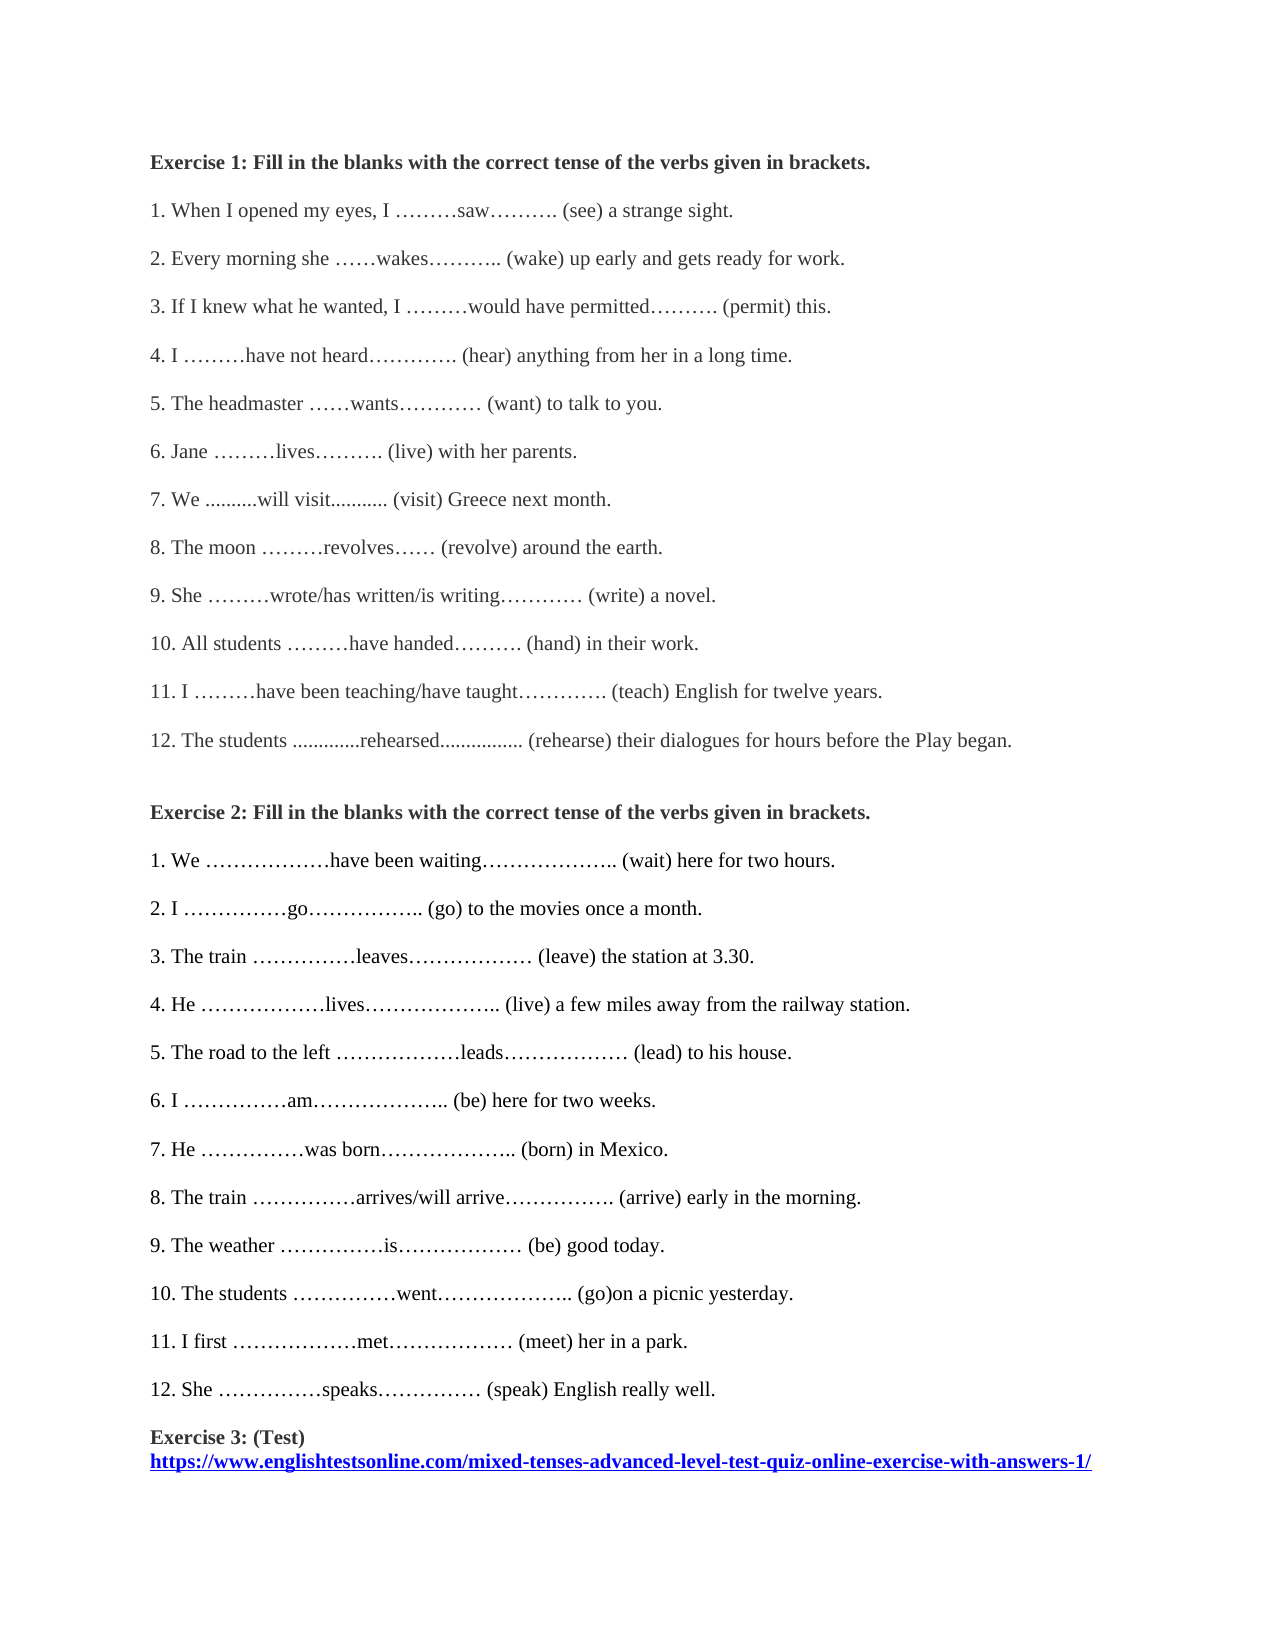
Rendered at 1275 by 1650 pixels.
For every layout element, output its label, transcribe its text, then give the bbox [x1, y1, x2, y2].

text 11. I first ………………met……………… (meet) her in a park. [150, 1329, 1125, 1353]
text 10. All students ………have handed………. (hand) in their work. [150, 631, 1125, 655]
text Exercise 1: Fill in the blanks with the correct tense of the verbs given in brackets. [150, 150, 1125, 174]
text 11. I ………have been teaching/have taught…………. (teach) English for twelve years. [150, 679, 1125, 703]
text 12. The students .............rehearsed................ (rehearse) their dialogues for hours before the Play began. [150, 727, 1125, 752]
text 5. The road to the left ………………leads……………… (lead) to his house. [150, 1040, 1125, 1064]
text 8. The moon ………revolves…… (revolve) around the earth. [150, 535, 1125, 559]
text 8. The train ……………arrives/will arrive……………. (arrive) early in the morning. [150, 1185, 1125, 1209]
text 1. We ………………have been waiting……………….. (wait) here for two hours. [150, 848, 1125, 872]
text 6. Jane ………lives………. (live) with her parents. [150, 439, 1125, 463]
text 10. The students ……………went……………….. (go)on a picnic yesterday. [150, 1281, 1125, 1305]
text 9. The weather ……………is……………… (be) good today. [150, 1233, 1125, 1257]
text 2. Every morning she ……wakes……….. (wake) up early and gets ready for work. [150, 246, 1125, 270]
text Exercise 3: (Test) [150, 1425, 1125, 1449]
text 3. If I knew what he wanted, I ………would have permitted………. (permit) this. [150, 294, 1125, 318]
text 3. The train ……………leaves……………… (leave) the station at 3.30. [150, 944, 1125, 968]
text 4. He ………………lives……………….. (live) a few miles away from the railway station. [150, 992, 1125, 1016]
text https://www.englishtestsonline.com/mixed-tenses-advanced-level-test-quiz-online-exercise-with-answers-1/ [150, 1449, 1125, 1473]
text 5. The headmaster ……wants………… (want) to talk to you. [150, 391, 1125, 415]
text 12. She ……………speaks…………… (speak) English really well. [150, 1377, 1125, 1401]
text 6. I ……………am……………….. (be) here for two weeks. [150, 1088, 1125, 1112]
text 4. I ………have not heard…………. (hear) anything from her in a long time. [150, 342, 1125, 367]
text 9. She ………wrote/has written/is writing………… (write) a novel. [150, 583, 1125, 607]
text 1. When I opened my eyes, I ………saw………. (see) a strange sight. [150, 198, 1125, 222]
text 7. He ……………was born……………….. (born) in Mexico. [150, 1137, 1125, 1161]
text Exercise 2: Fill in the blanks with the correct tense of the verbs given in brackets. [150, 800, 1125, 824]
text 2. I ……………go…………….. (go) to the movies once a month. [150, 896, 1125, 920]
text 7. We ..........will visit........... (visit) Greece next month. [150, 487, 1125, 511]
